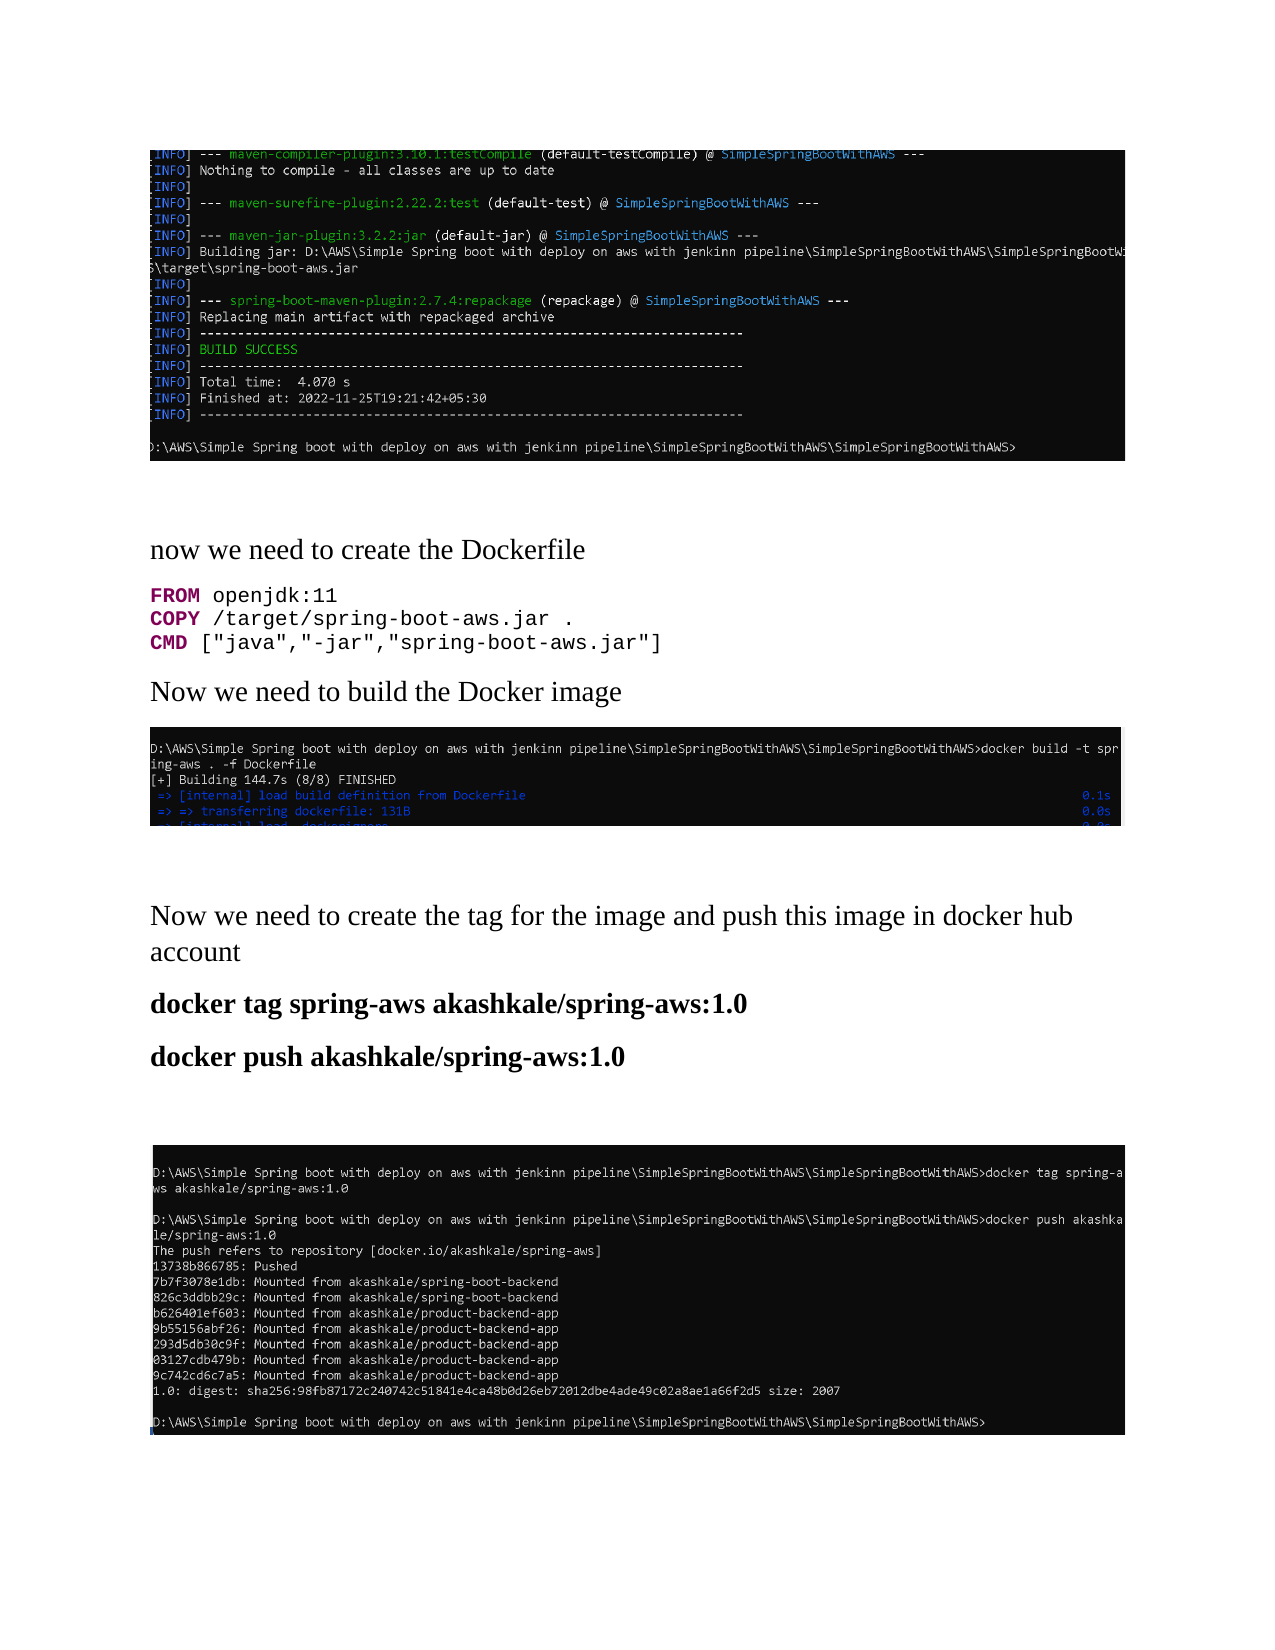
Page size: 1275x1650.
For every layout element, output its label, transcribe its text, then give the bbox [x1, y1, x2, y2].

text CMD ["java","-jar","spring-boot-aws.jar"] [150, 632, 1125, 656]
text COPY /target/spring-boot-aws.jar . [150, 608, 1125, 632]
text FROM openjdk:11 [150, 585, 1125, 608]
text Now we need to build the Docker image [150, 674, 1125, 708]
text docker push akashkale/spring-aws:1.0 [150, 1039, 1125, 1073]
picture [150, 1145, 1125, 1435]
text now we need to create the Dockerfile [150, 532, 1125, 565]
text docker tag spring-aws akashkale/spring-aws:1.0 [150, 987, 1125, 1020]
text Now we need to create the tag for the image and push this image in docker hub account [150, 898, 1125, 967]
picture [150, 150, 1125, 461]
picture [150, 727, 1125, 826]
